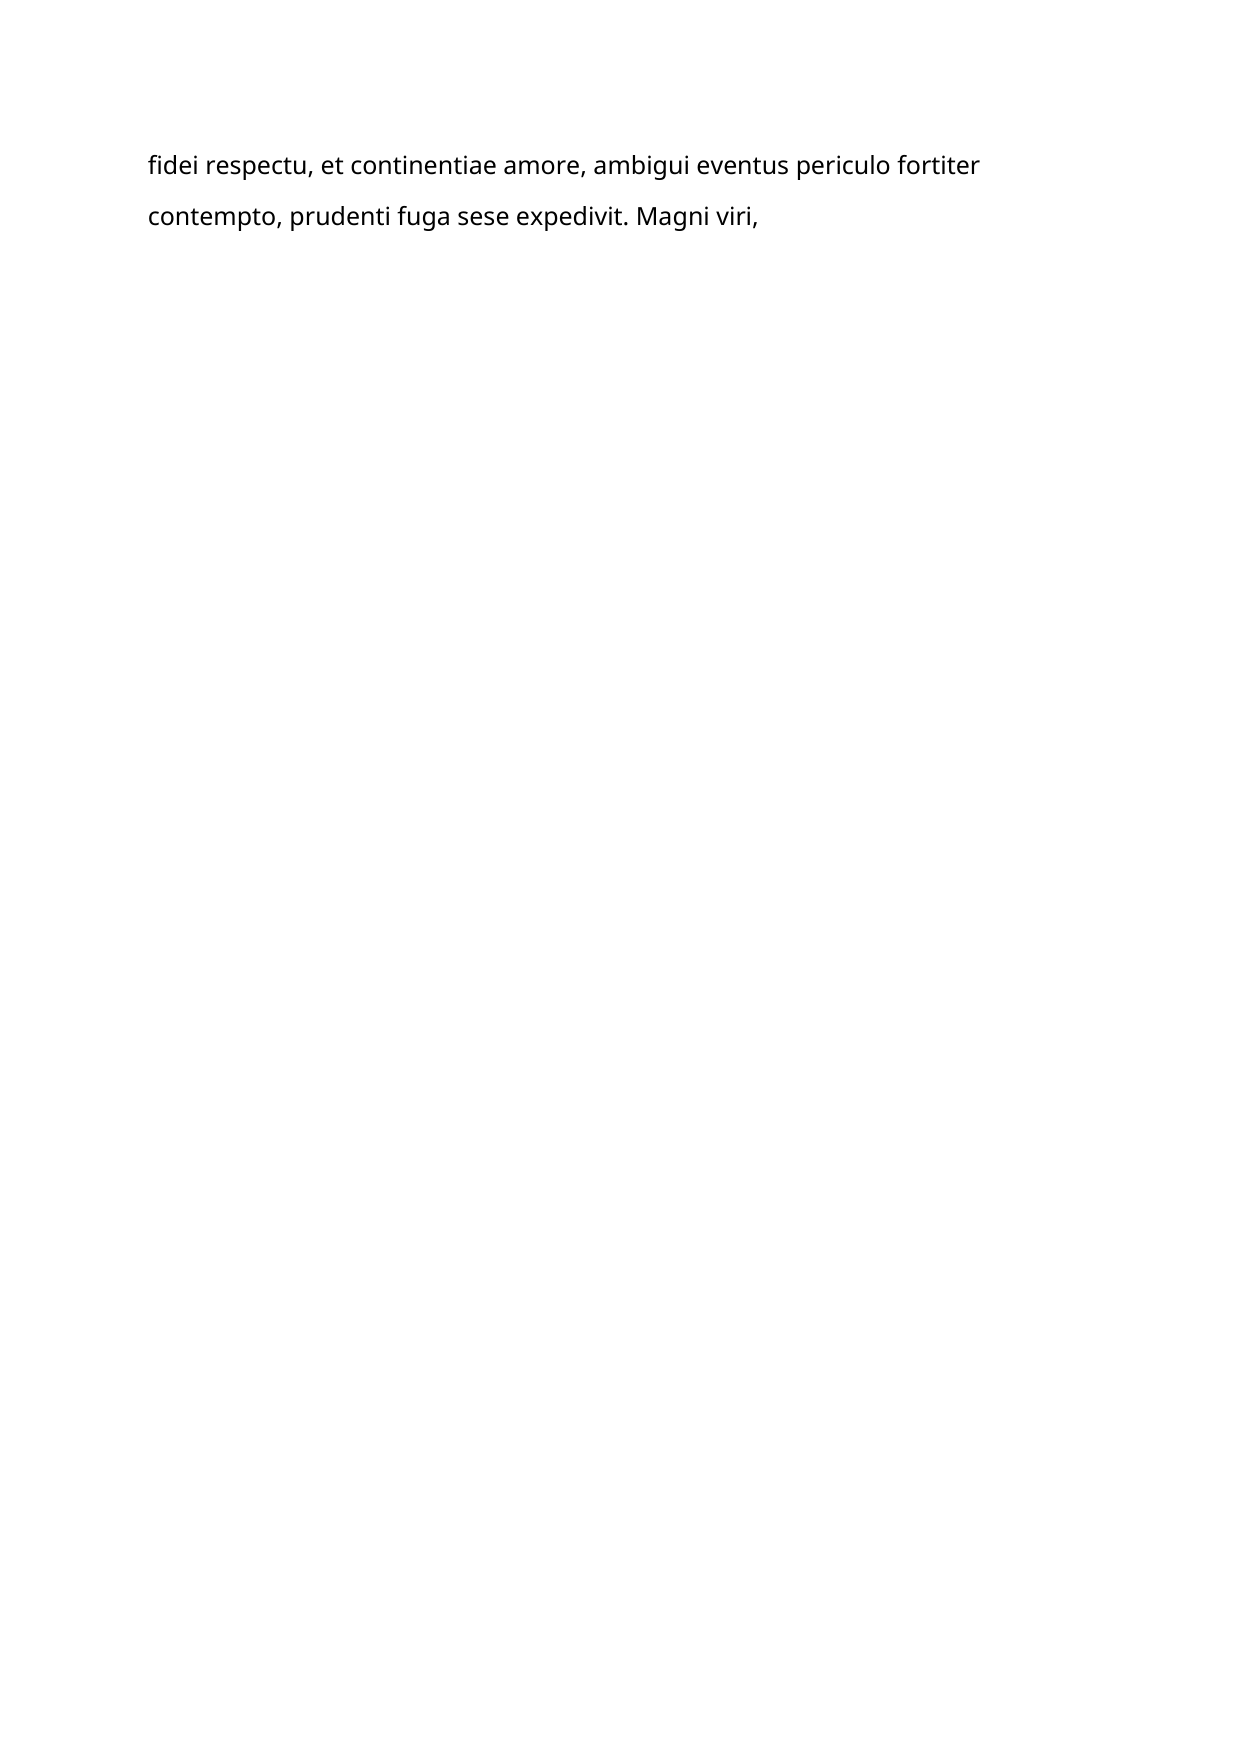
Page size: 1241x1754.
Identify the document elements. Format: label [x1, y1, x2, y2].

text [148, 148, 1093, 233]
